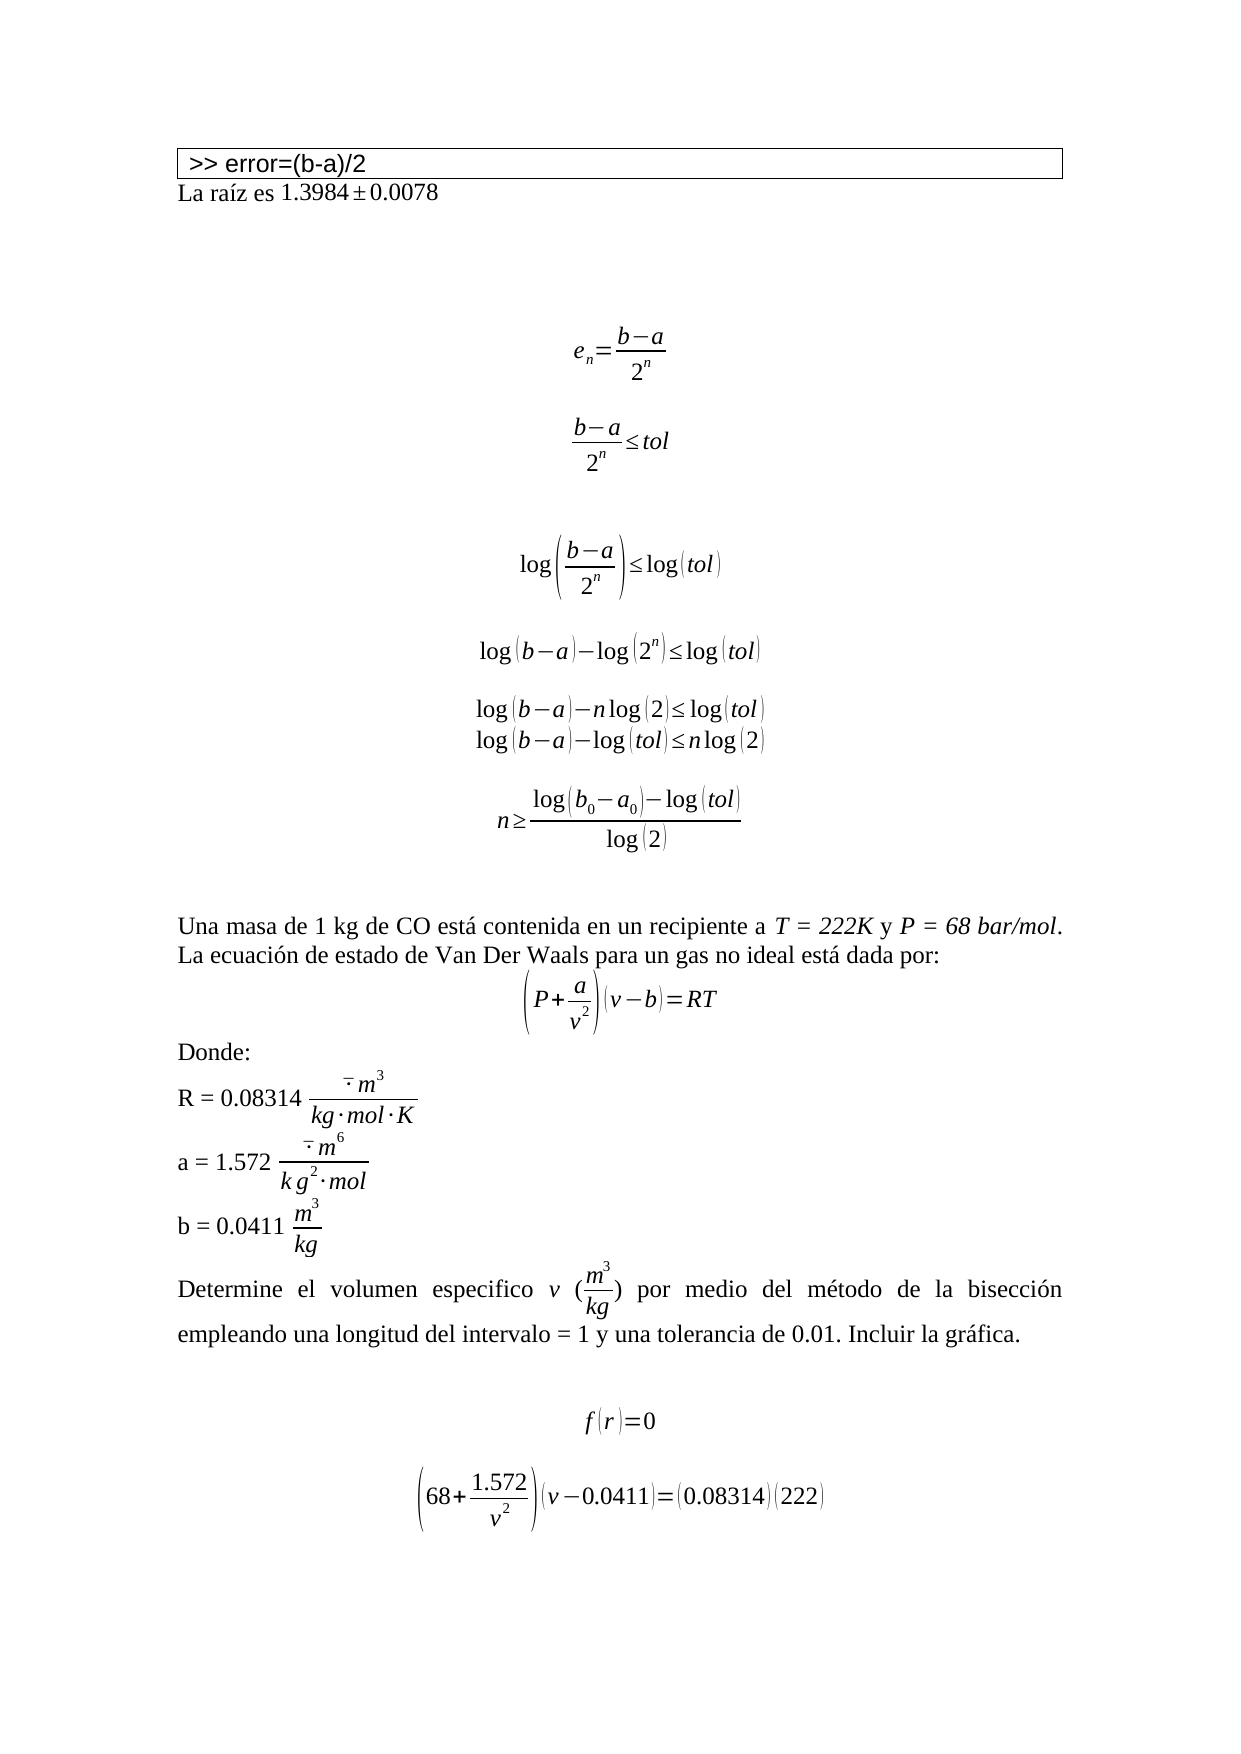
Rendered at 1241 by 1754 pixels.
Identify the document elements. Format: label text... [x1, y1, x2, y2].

text Determine el volumen especifico v () por medio del método de la bisección empleando una longitud del intervalo = 1 y una tolerancia de 0.01. Incluir la gráfica. [177, 1257, 1063, 1348]
text R = 0.08314 [177, 1066, 1063, 1128]
text Una masa de 1 kg de CO está contenida en un recipiente a T = 222K y P = 68 bar/mol. La ecuación de estado de Van Der Waals para un gas no ideal está dada por: [177, 911, 1063, 968]
text Donde: [177, 1037, 1063, 1066]
text La raíz es [177, 179, 1063, 207]
text a = 1.572 [177, 1128, 1063, 1194]
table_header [178, 149, 1062, 177]
text b = 0.0411 [177, 1194, 1063, 1257]
